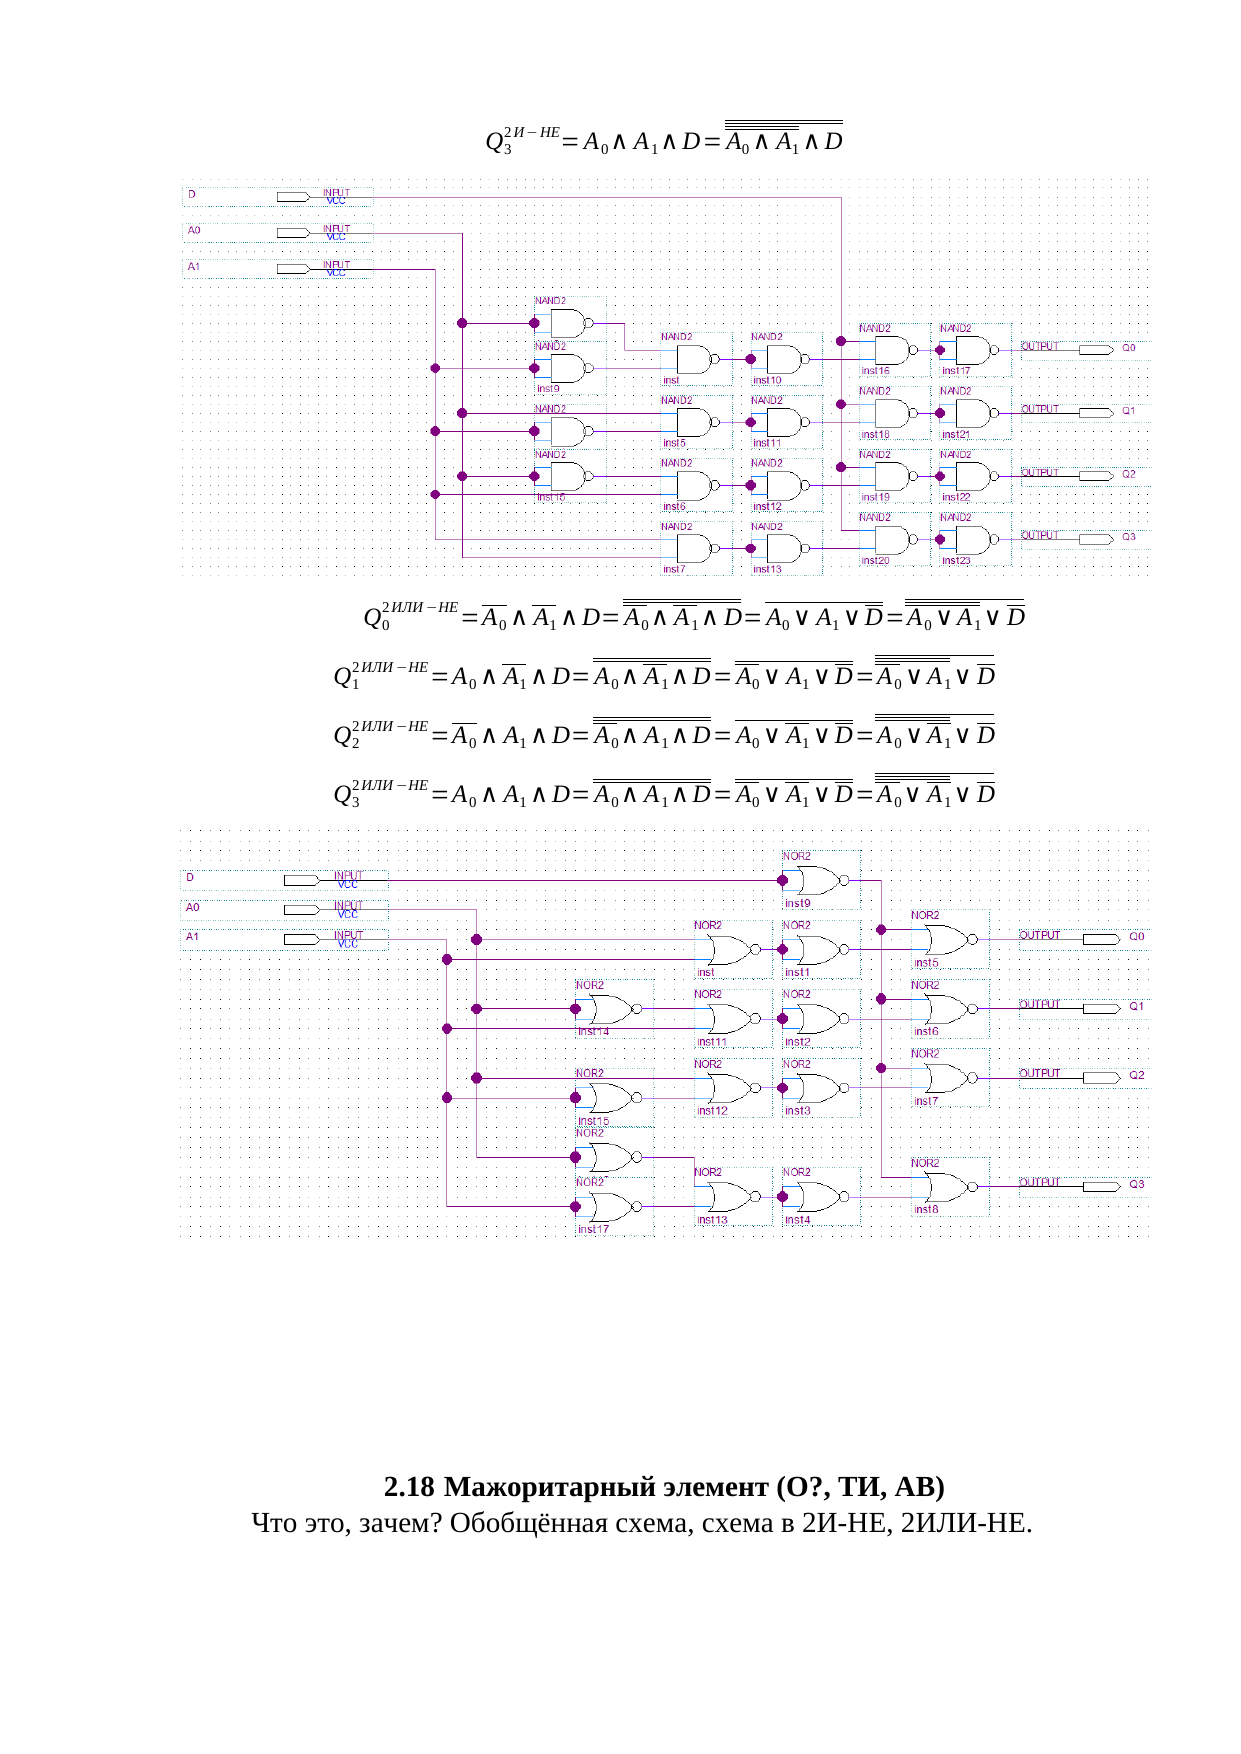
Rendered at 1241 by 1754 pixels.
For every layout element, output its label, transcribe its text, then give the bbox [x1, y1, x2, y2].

text Что это, зачем? Обобщённая схема, схема в 2И-НЕ, 2ИЛИ-НЕ. [177, 1505, 1152, 1539]
subtitle Мажоритарный элемент (О?, ТИ, АВ) [177, 1469, 1152, 1503]
picture [177, 830, 1152, 1239]
picture [177, 177, 1152, 578]
